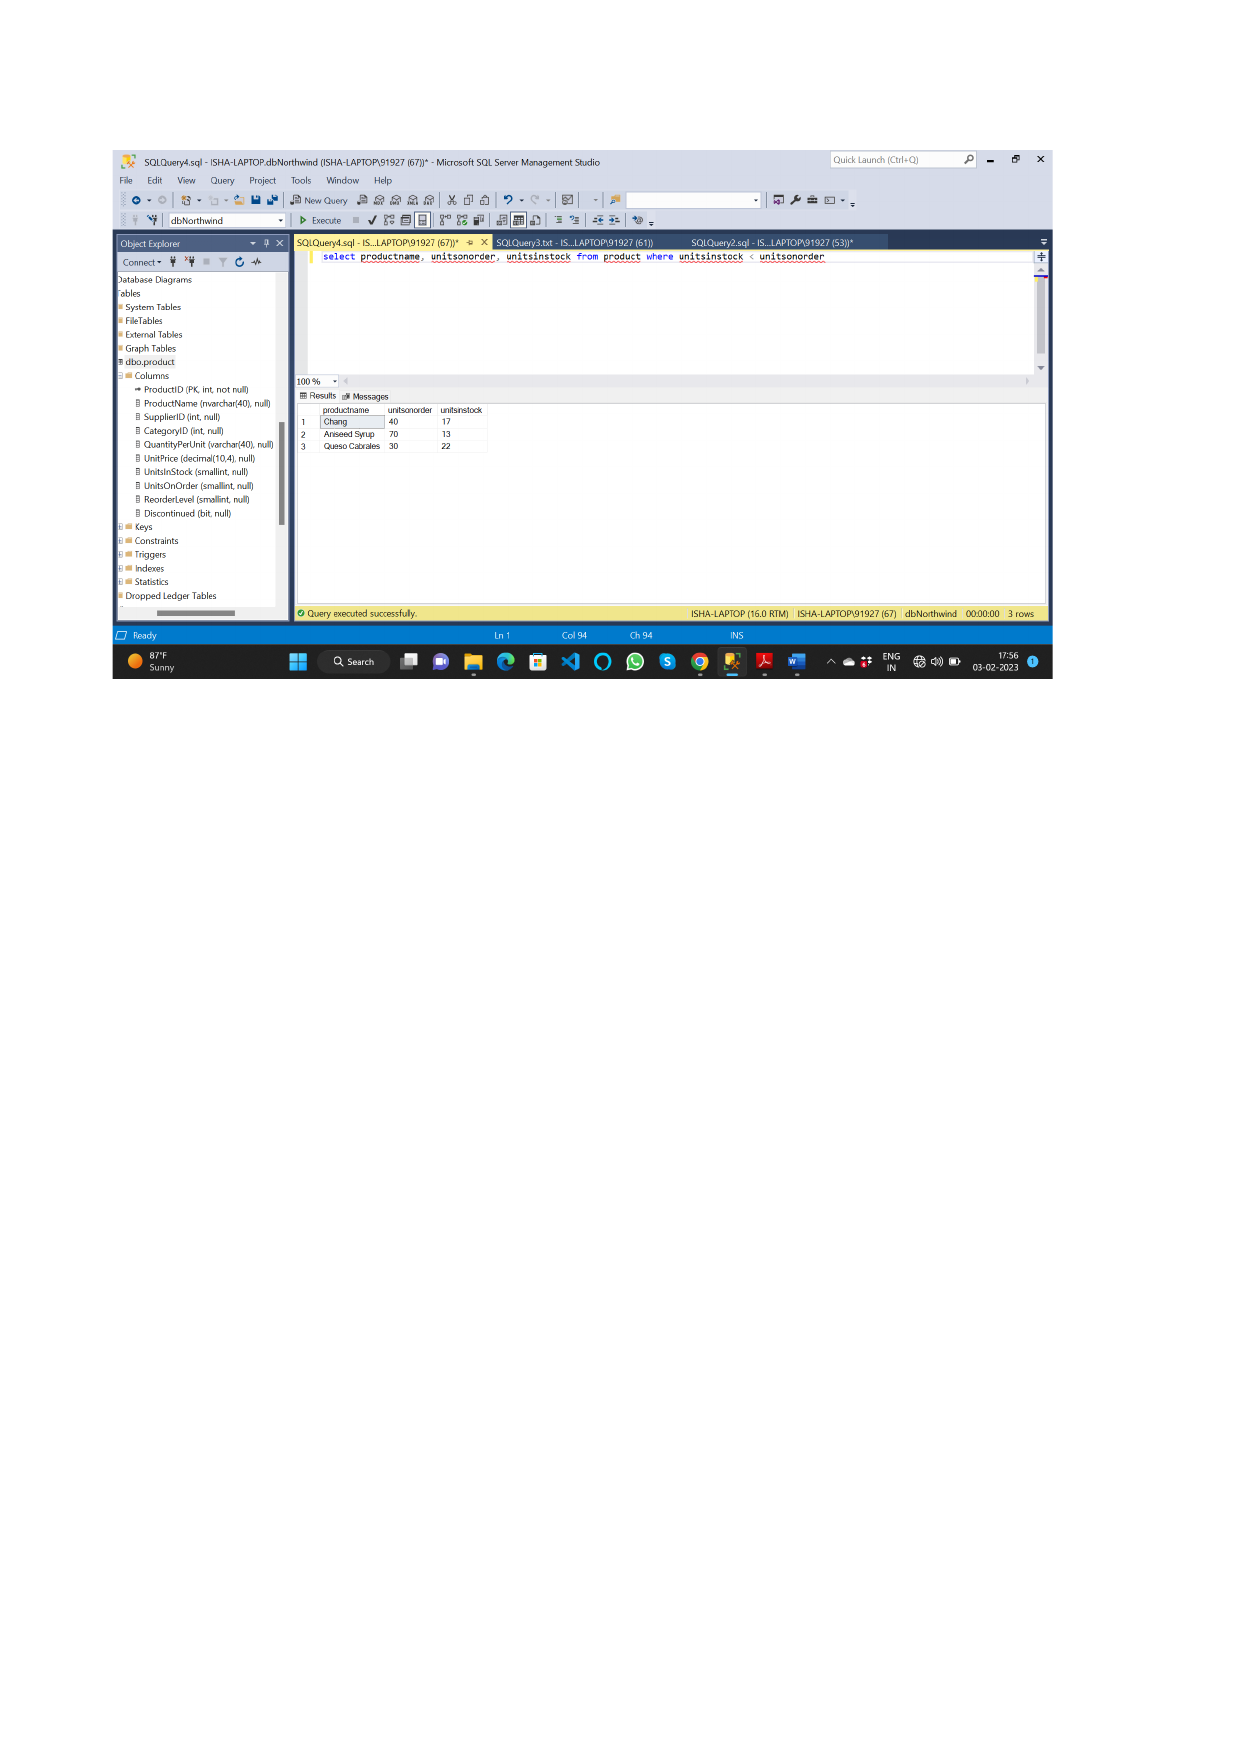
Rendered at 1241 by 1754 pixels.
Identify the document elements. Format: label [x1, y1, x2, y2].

picture [112, 150, 1053, 679]
